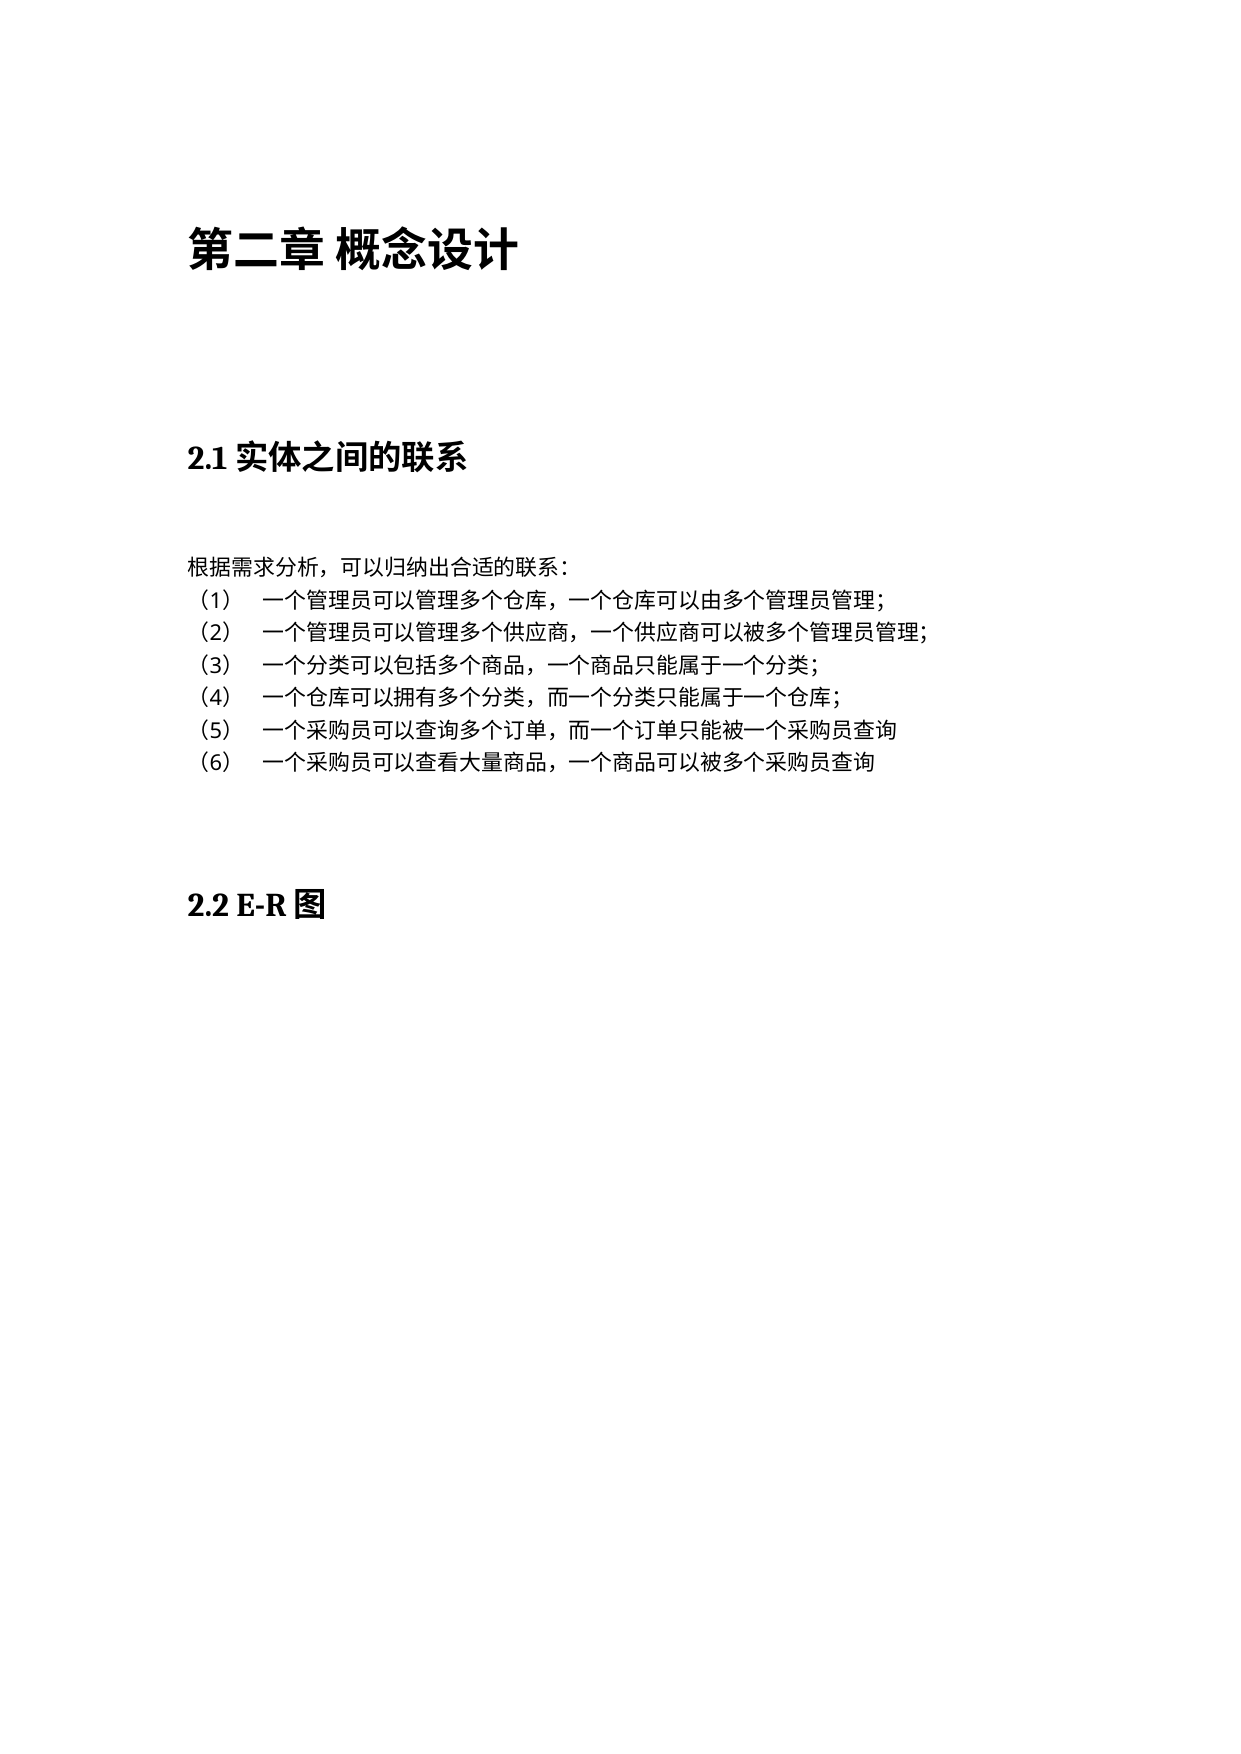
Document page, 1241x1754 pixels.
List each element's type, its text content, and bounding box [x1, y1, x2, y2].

list 一个分类可以包括多个商品，一个商品只能属于一个分类； [187, 647, 1053, 680]
subtitle 第二章 概念设计 [187, 197, 1053, 295]
list 一个仓库可以拥有多个分类，而一个分类只能属于一个仓库； [187, 680, 1053, 712]
text 根据需求分析，可以归纳出合适的联系： [187, 550, 1053, 582]
list 一个管理员可以管理多个仓库，一个仓库可以由多个管理员管理； [187, 582, 1053, 615]
list 一个采购员可以查看大量商品，一个商品可以被多个采购员查询 [187, 745, 1053, 777]
list 一个采购员可以查询多个订单，而一个订单只能被一个采购员查询 [187, 712, 1053, 745]
subtitle 2.1 实体之间的联系 [187, 423, 1053, 488]
list 一个管理员可以管理多个供应商，一个供应商可以被多个管理员管理； [187, 615, 1053, 647]
subtitle 2.2 E-R图 [187, 869, 1053, 934]
